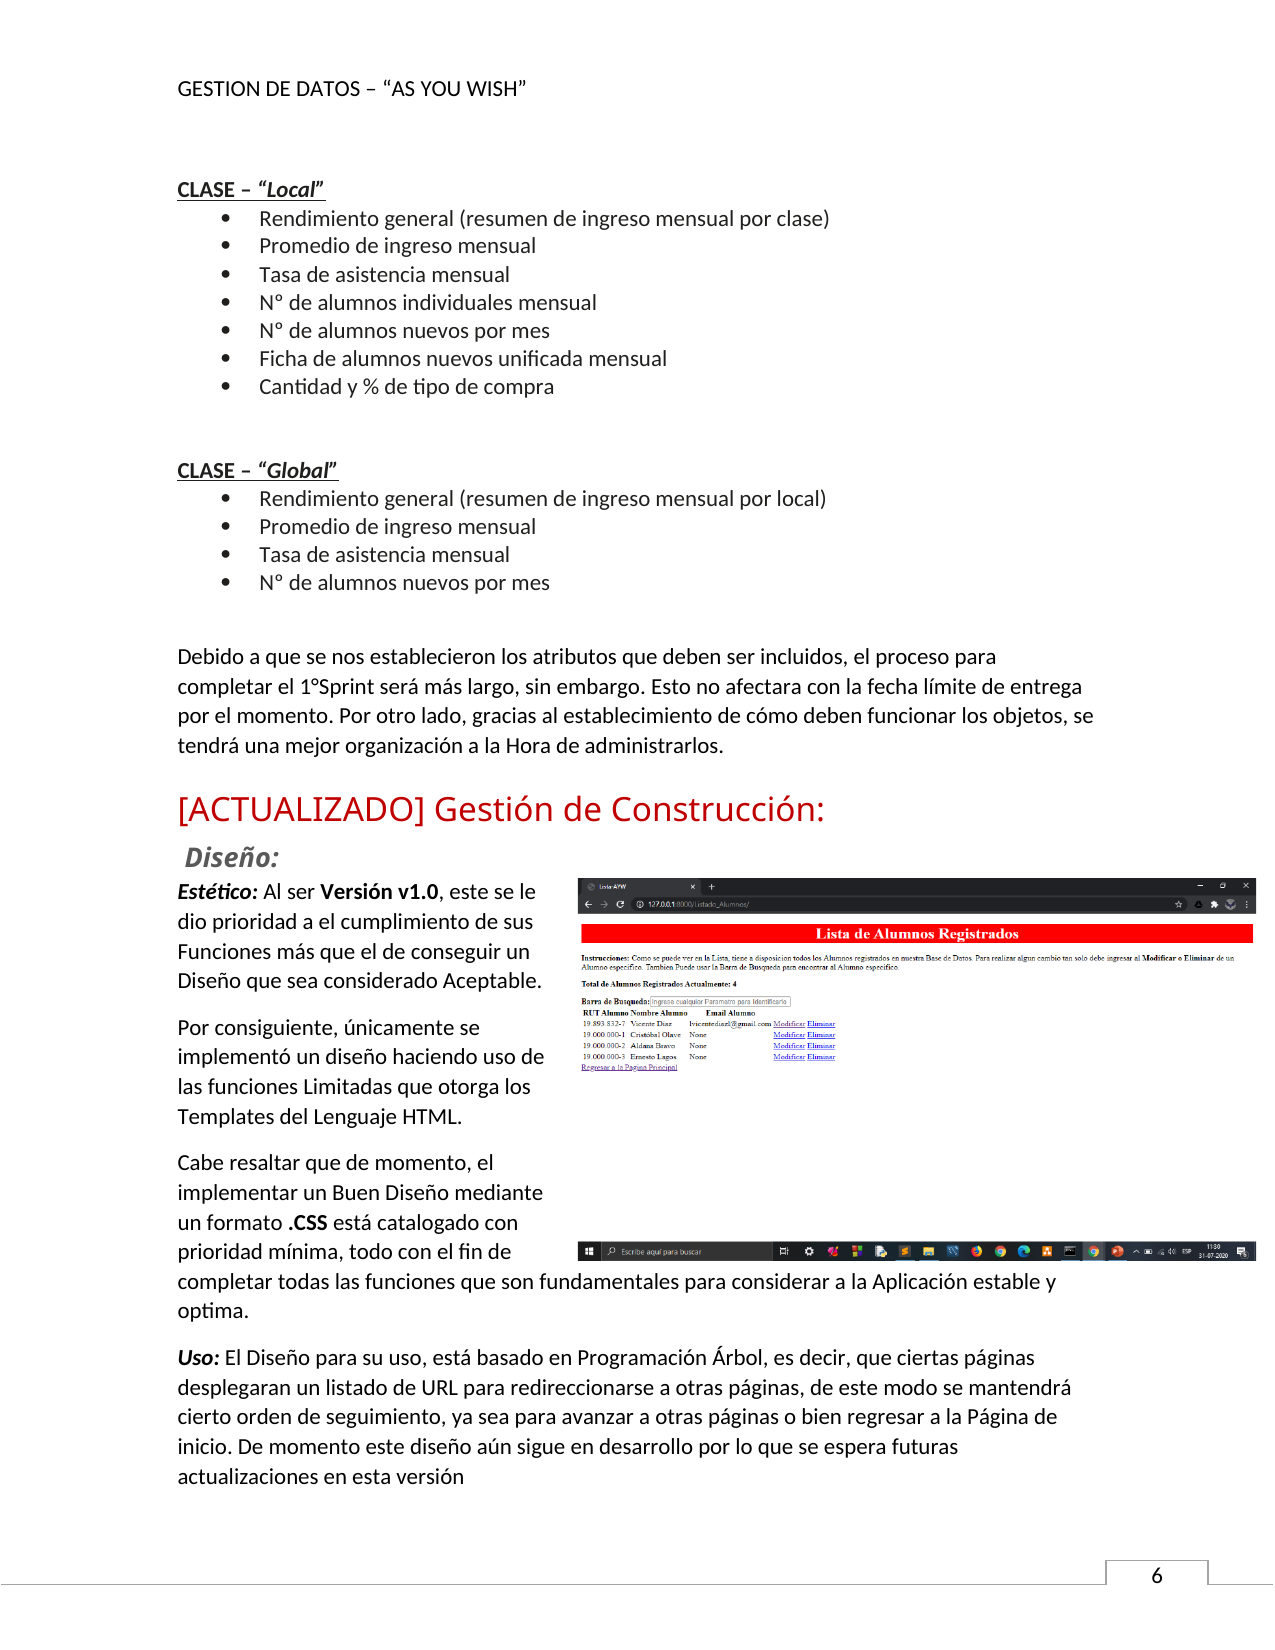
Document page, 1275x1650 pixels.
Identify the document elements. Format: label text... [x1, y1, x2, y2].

list Tasa de asistencia mensual [222, 540, 1098, 568]
text Debido a que se nos establecieron los atributos que deben ser incluidos, el proceso para completar el 1°Sprint será más largo, sin embargo. Esto no afectara con la fecha límite de entrega por el momento. Por otro lado, gracias al establecimiento de cómo deben funcionar los objetos, se tendrá una mejor organización a la Hora de administrarlos. [177, 642, 1098, 759]
list Rendimiento general (resumen de ingreso mensual por local) [222, 484, 1098, 512]
text Uso: El Diseño para su uso, está basado en Programación Árbol, es decir, que ciertas páginas desplegaran un listado de URL para redireccionarse a otras páginas, de este modo se mantendrá cierto orden de seguimiento, ya sea para avanzar a otras páginas o bien regresar a la Página de inicio. De momento este diseño aún sigue en desarrollo por lo que se espera futuras actualizaciones en esta versión [177, 1343, 1098, 1490]
list Nº de alumnos nuevos por mes [222, 568, 1098, 596]
text [ACTUALIZADO] Gestión de Construcción: [177, 786, 1098, 831]
text Cabe resaltar que de momento, el implementar un Buen Diseño mediante un formato .CSS está catalogado con prioridad mínima, todo con el fin de completar todas las funciones que son fundamentales para considerar a la Aplicación estable y optima. [177, 1148, 1098, 1325]
list Cantidad y % de tipo de compra [222, 372, 1098, 400]
list Nº de alumnos nuevos por mes [222, 316, 1098, 344]
text Estético: Al ser Versión v1.0, este se le dio prioridad a el cumplimiento de sus Funciones más que el de conseguir un Diseño que sea considerado Aceptable. [177, 877, 1098, 994]
list Ficha de alumnos nuevos unificada mensual [222, 344, 1098, 372]
list Nº de alumnos individuales mensual [222, 288, 1098, 316]
list Promedio de ingreso mensual [222, 232, 1098, 260]
picture [577, 878, 1257, 1261]
text Diseño: [177, 838, 1098, 875]
text CLASE – “Local” [177, 176, 1098, 204]
text Por consiguiente, únicamente se implementó un diseño haciendo uso de las funciones Limitadas que otorga los Templates del Lenguaje HTML. [177, 1013, 577, 1130]
list Promedio de ingreso mensual [222, 512, 1098, 540]
list Rendimiento general (resumen de ingreso mensual por clase) [222, 204, 1098, 232]
text CLASE – “Global” [177, 456, 1098, 484]
list Tasa de asistencia mensual [222, 260, 1098, 288]
